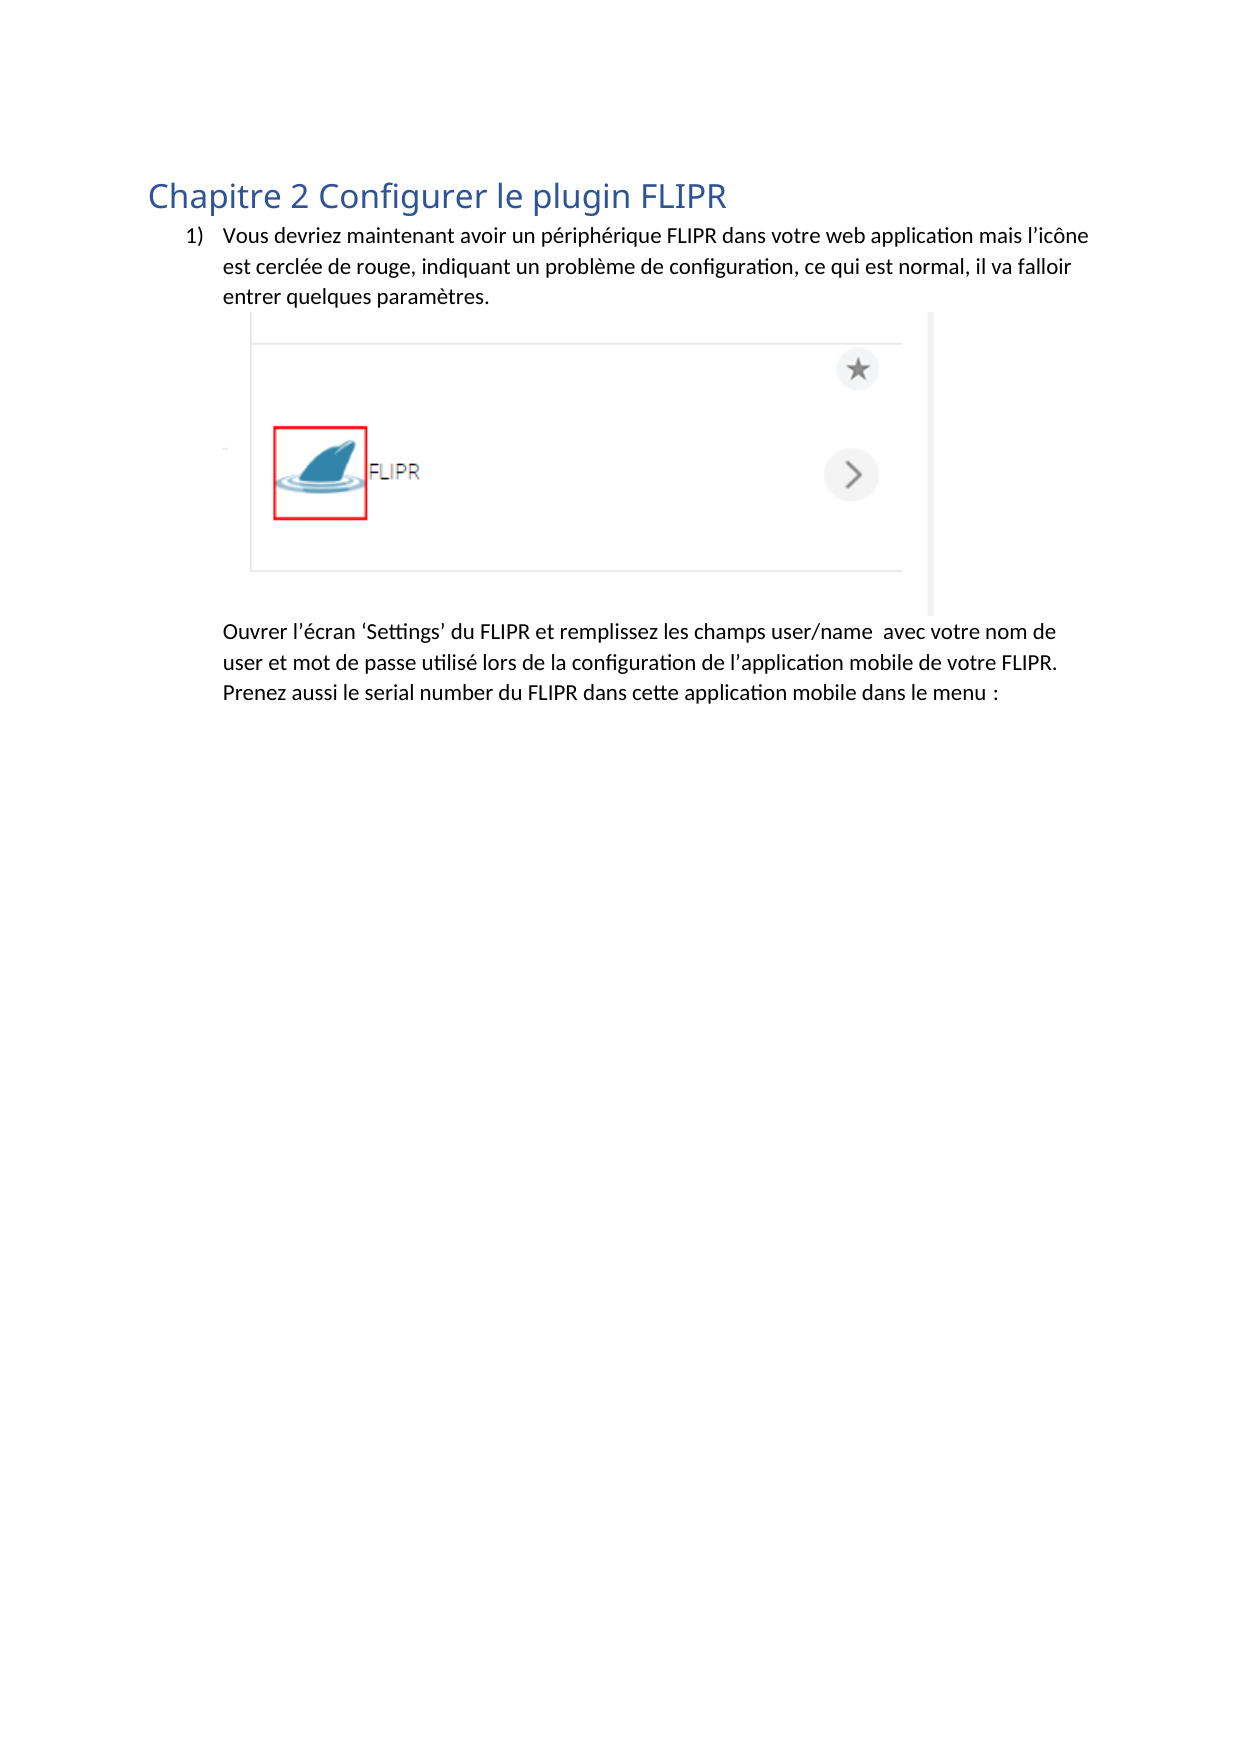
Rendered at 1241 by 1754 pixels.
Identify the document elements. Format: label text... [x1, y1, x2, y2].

subtitle Configurer le plugin FLIPR [148, 173, 1093, 218]
picture [222, 312, 934, 616]
list Ouvrer l’écran ‘Settings’ du FLIPR et remplissez les champs user/name avec votre nom de user et mot de passe utilisé lors de la configuration de l’application mobile de votre FLIPR. Prenez aussi le serial number du FLIPR dans cette application mobile dans le menu : [223, 617, 1093, 706]
